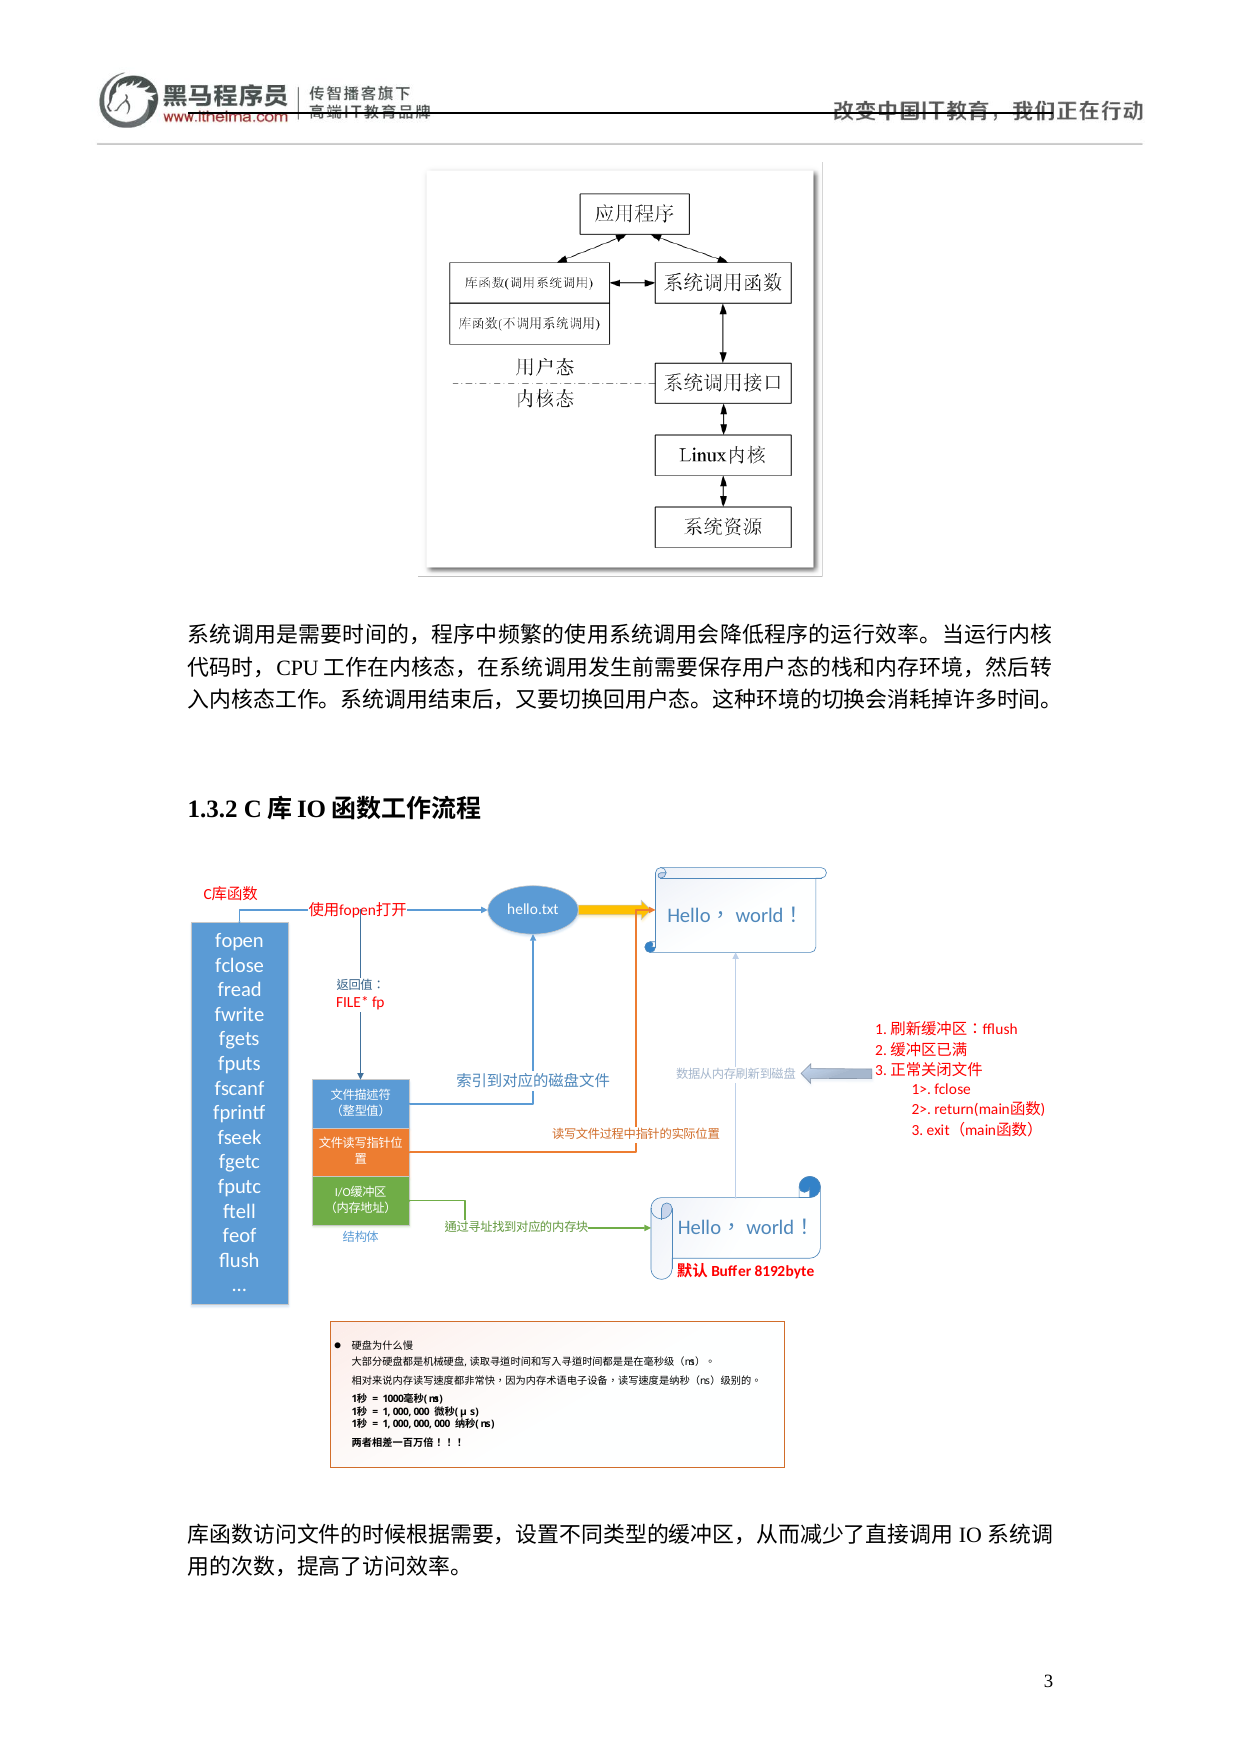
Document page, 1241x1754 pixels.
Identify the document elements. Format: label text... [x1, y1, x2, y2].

picture [417, 162, 823, 577]
picture [0, 2, 1241, 152]
subtitle 1.3.2 C库IO函数工作流程 [187, 774, 1053, 839]
text 库函数访问文件的时候根据需要，设置不同类型的缓冲区，从而减少了直接调用 IO 系统调用的次数，提高了访问效率。 [187, 1516, 1053, 1581]
text 系统调用是需要时间的，程序中频繁的使用系统调用会降低程序的运行效率。当运行内核代码时，CPU工作在内核态，在系统调用发生前需要保存用户态的栈和内存环境，然后转入内核态工作。系统调用结束后，又要切换回用户态。这种环境的切换会消耗掉许多时间。 [187, 617, 1053, 714]
